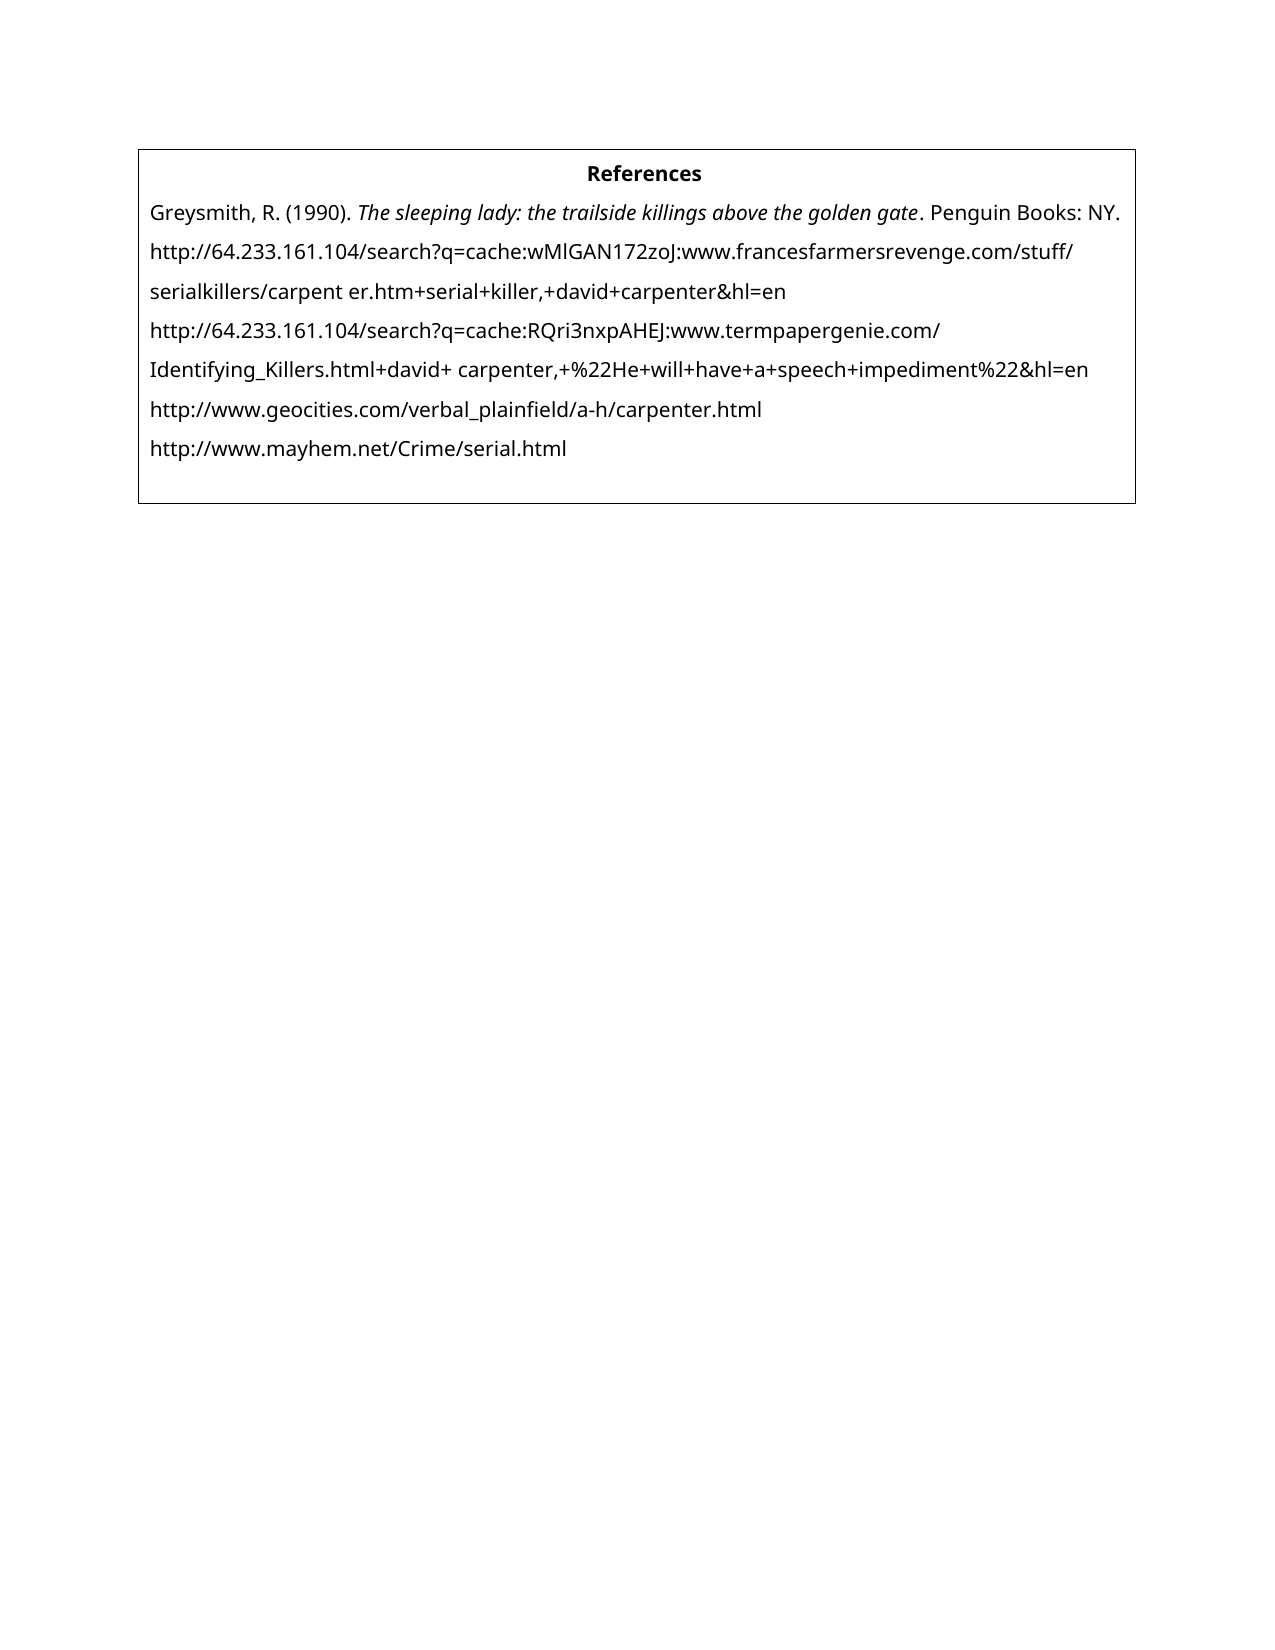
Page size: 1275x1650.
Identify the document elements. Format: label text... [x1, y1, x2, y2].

table_header References Greysmith, R. (1990). The sleeping lady: the trailside killings above the golden gate. Penguin Books: NY. http://64.233.161.104/search?q=cache:wMlGAN172zoJ:www.francesfarmersrevenge.com/stuff/serialkillers/carpent er.htm+serial+killer,+david+carpenter&hl=en http://64.233.161.104/search?q=cache:RQri3nxpAHEJ:www.termpapergenie.com/Identifying_Killers.html+david+ carpenter,+%22He+will+have+a+speech+impediment%22&hl=en http://www.geocities.com/verbal_plainfield/a-h/carpenter.html http://www.mayhem.net/Crime/serial.html [139, 150, 1135, 503]
